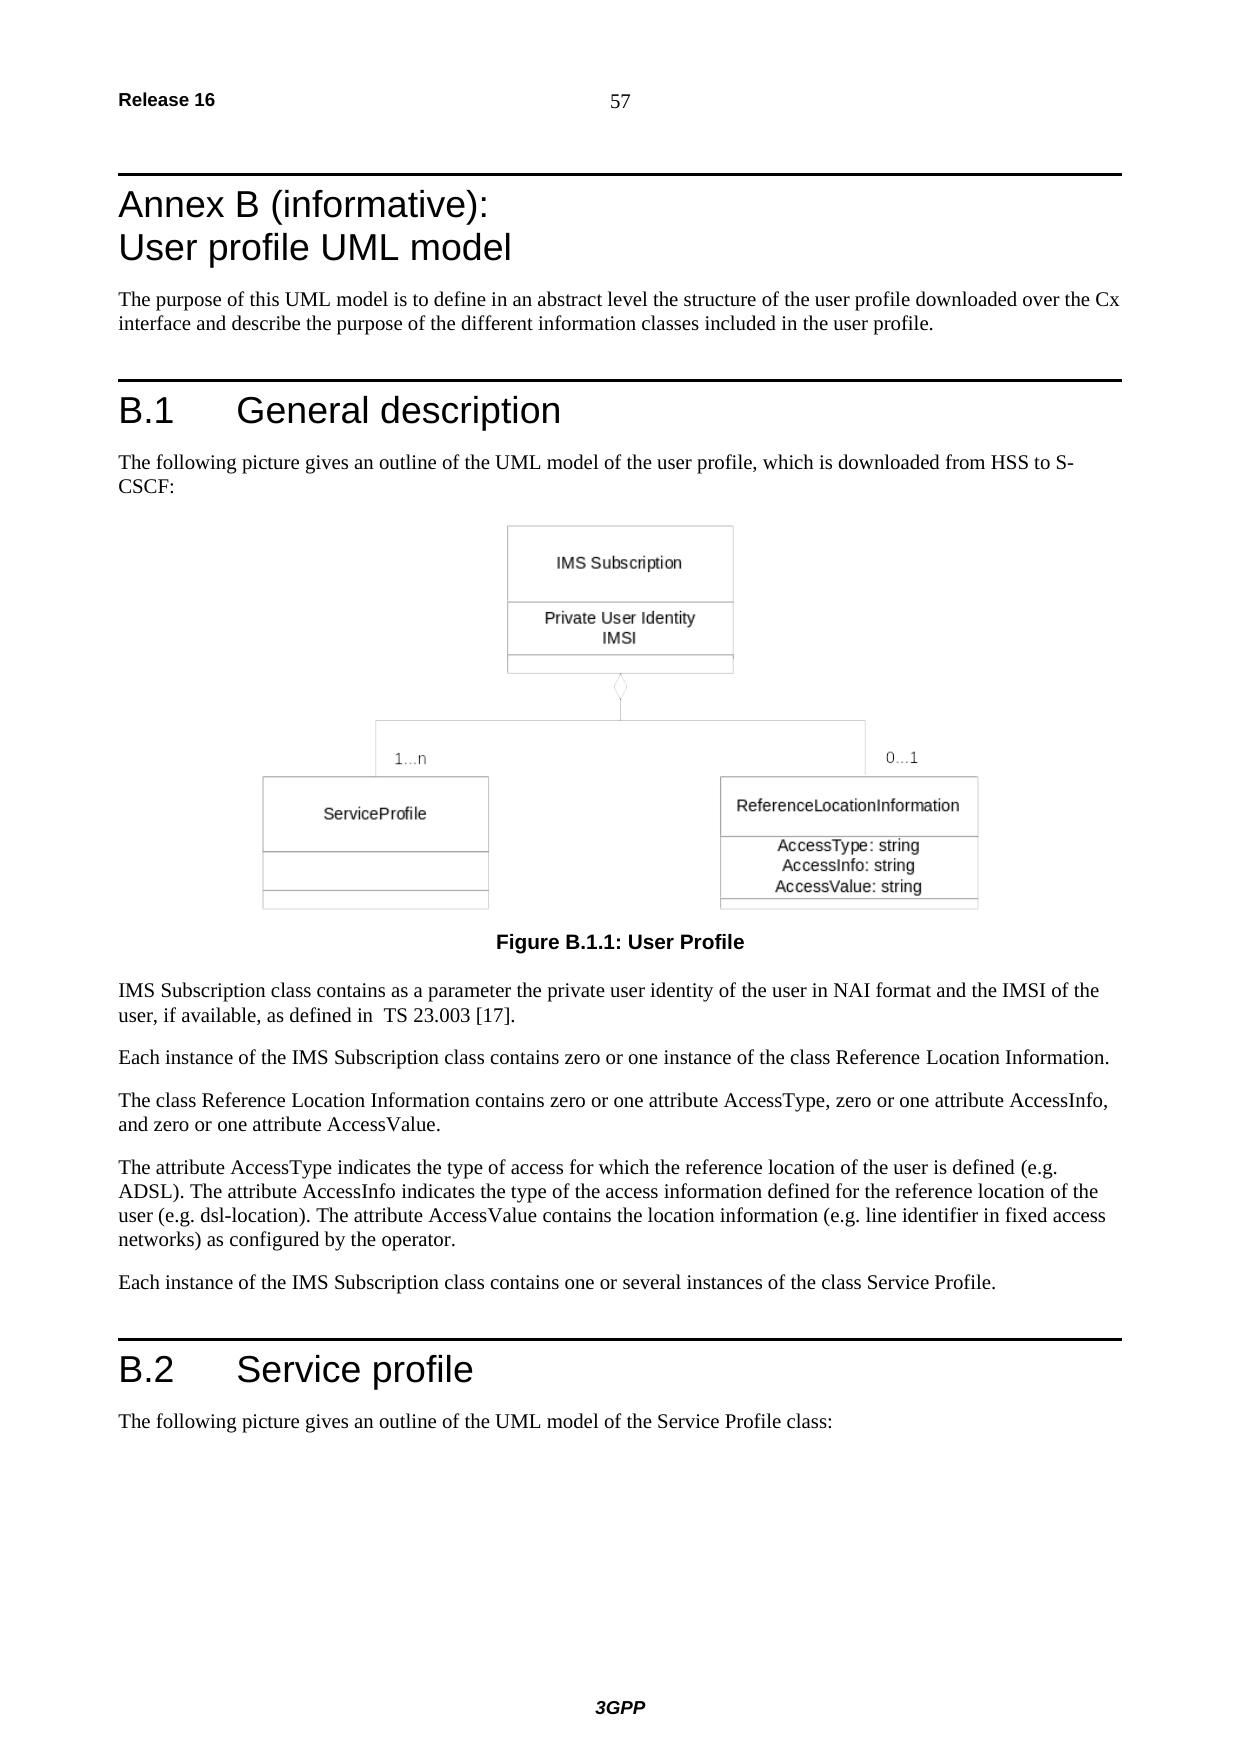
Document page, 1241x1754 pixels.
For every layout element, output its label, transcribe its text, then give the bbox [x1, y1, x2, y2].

subtitle Annex B (informative): User profile UML model [118, 176, 1122, 268]
text The following picture gives an outline of the UML model of the Service Profile class: [118, 1409, 1122, 1433]
text The attribute AccessType indicates the type of access for which the reference location of the user is defined (e.g. ADSL). The attribute AccessInfo indicates the type of the access information defined for the reference location of the user (e.g. dsl-location). The attribute AccessValue contains the location information (e.g. line identifier in fixed access networks) as configured by the operator. [118, 1155, 1122, 1251]
text Each instance of the IMS Subscription class contains zero or one instance of the class Reference Location Information. [118, 1045, 1122, 1069]
subtitle B.1 General description [118, 382, 1122, 431]
text Each instance of the IMS Subscription class contains one or several instances of the class Service Profile. [118, 1270, 1122, 1294]
text Figure B.1.1: User Profile [118, 929, 1122, 953]
text The following picture gives an outline of the UML model of the user profile, which is downloaded from HSS to S-CSCF: [118, 450, 1122, 498]
subtitle B.2 Service profile [118, 1341, 1122, 1390]
text IMS Subscription class contains as a parameter the private user identity of the user in NAI format and the IMSI of the user, if available, as defined in TS 23.003 [17]. [118, 978, 1122, 1027]
text The class Reference Location Information contains zero or one attribute AccessType, zero or one attribute AccessInfo, and zero or one attribute AccessValue. [118, 1088, 1122, 1136]
text The purpose of this UML model is to define in an abstract level the structure of the user profile downloaded over the Cx interface and describe the purpose of the different information classes included in the user profile. [118, 287, 1122, 335]
